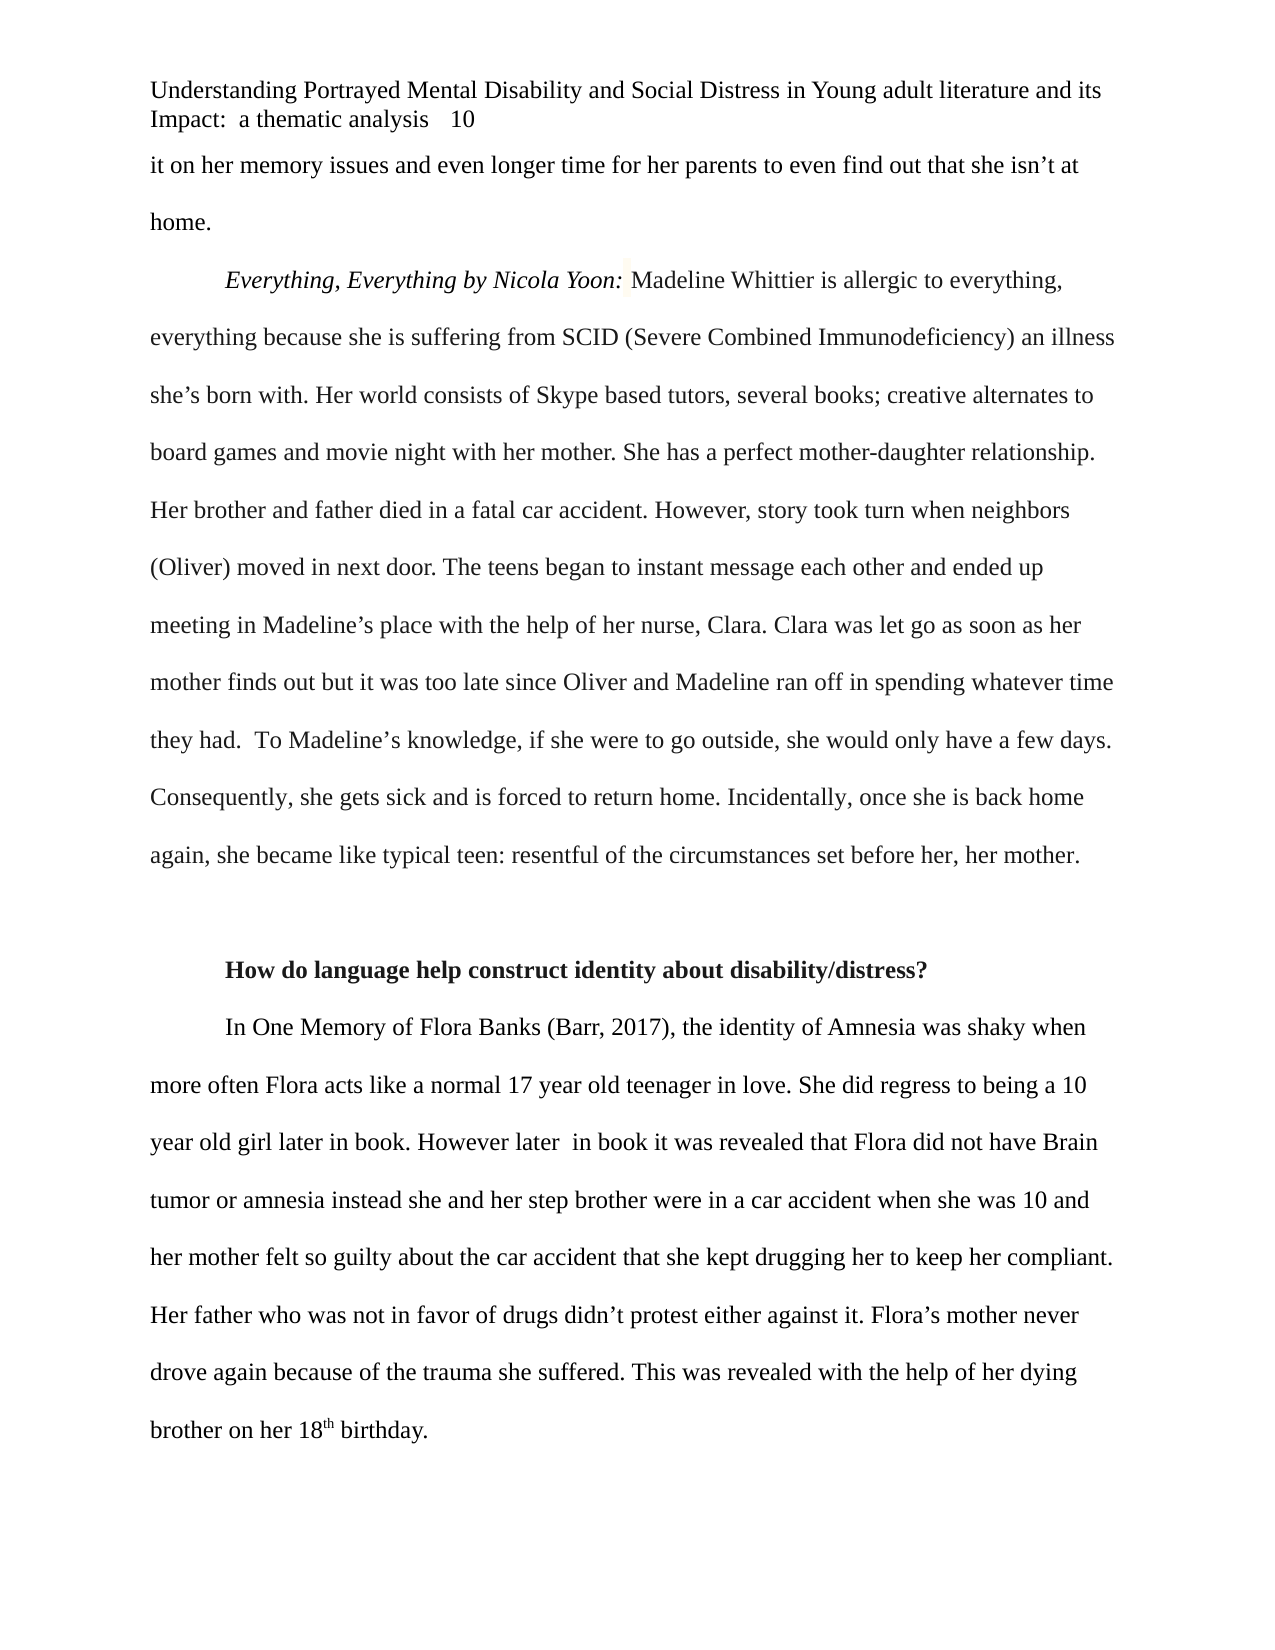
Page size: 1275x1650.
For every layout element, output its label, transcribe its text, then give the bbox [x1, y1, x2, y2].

text How do language help construct identity about disability/distress? [150, 955, 1125, 984]
text In One Memory of Flora Banks (Barr, 2017), the identity of Amnesia was shaky when more often Flora acts like a normal 17 year old teenager in love. She did regress to being a 10 year old girl later in book. However later in book it was revealed that Flora did not have Brain tumor or amnesia instead she and her step brother were in a car accident when she was 10 and her mother felt so guilty about the car accident that she kept drugging her to keep her compliant. Her father who was not in favor of drugs didn’t protest either against it. Flora’s mother never drove again because of the trauma she suffered. This was revealed with the help of her dying brother on her 18th birthday. [150, 1012, 1125, 1444]
text Everything, Everything by Nicola Yoon: Madeline Whittier is allergic to everything, everything because she is suffering from SCID (Severe Combined Immunodeficiency) an illness she’s born with. Her world consists of Skype based tutors, several books; creative alternates to board games and movie night with her mother. She has a perfect mother-daughter relationship. Her brother and father died in a fatal car accident. However, story took turn when neighbors (Oliver) moved in next door. The teens began to instant message each other and ended up meeting in Madeline’s place with the help of her nurse, Clara. Clara was let go as soon as her mother finds out but it was too late since Oliver and Madeline ran off in spending whatever time they had. To Madeline’s knowledge, if she were to go outside, she would only have a few days. Consequently, she gets sick and is forced to return home. Incidentally, once she is back home again, she became like typical teen: resentful of the circumstances set before her, her mother. [150, 265, 1125, 869]
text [150, 150, 1125, 236]
